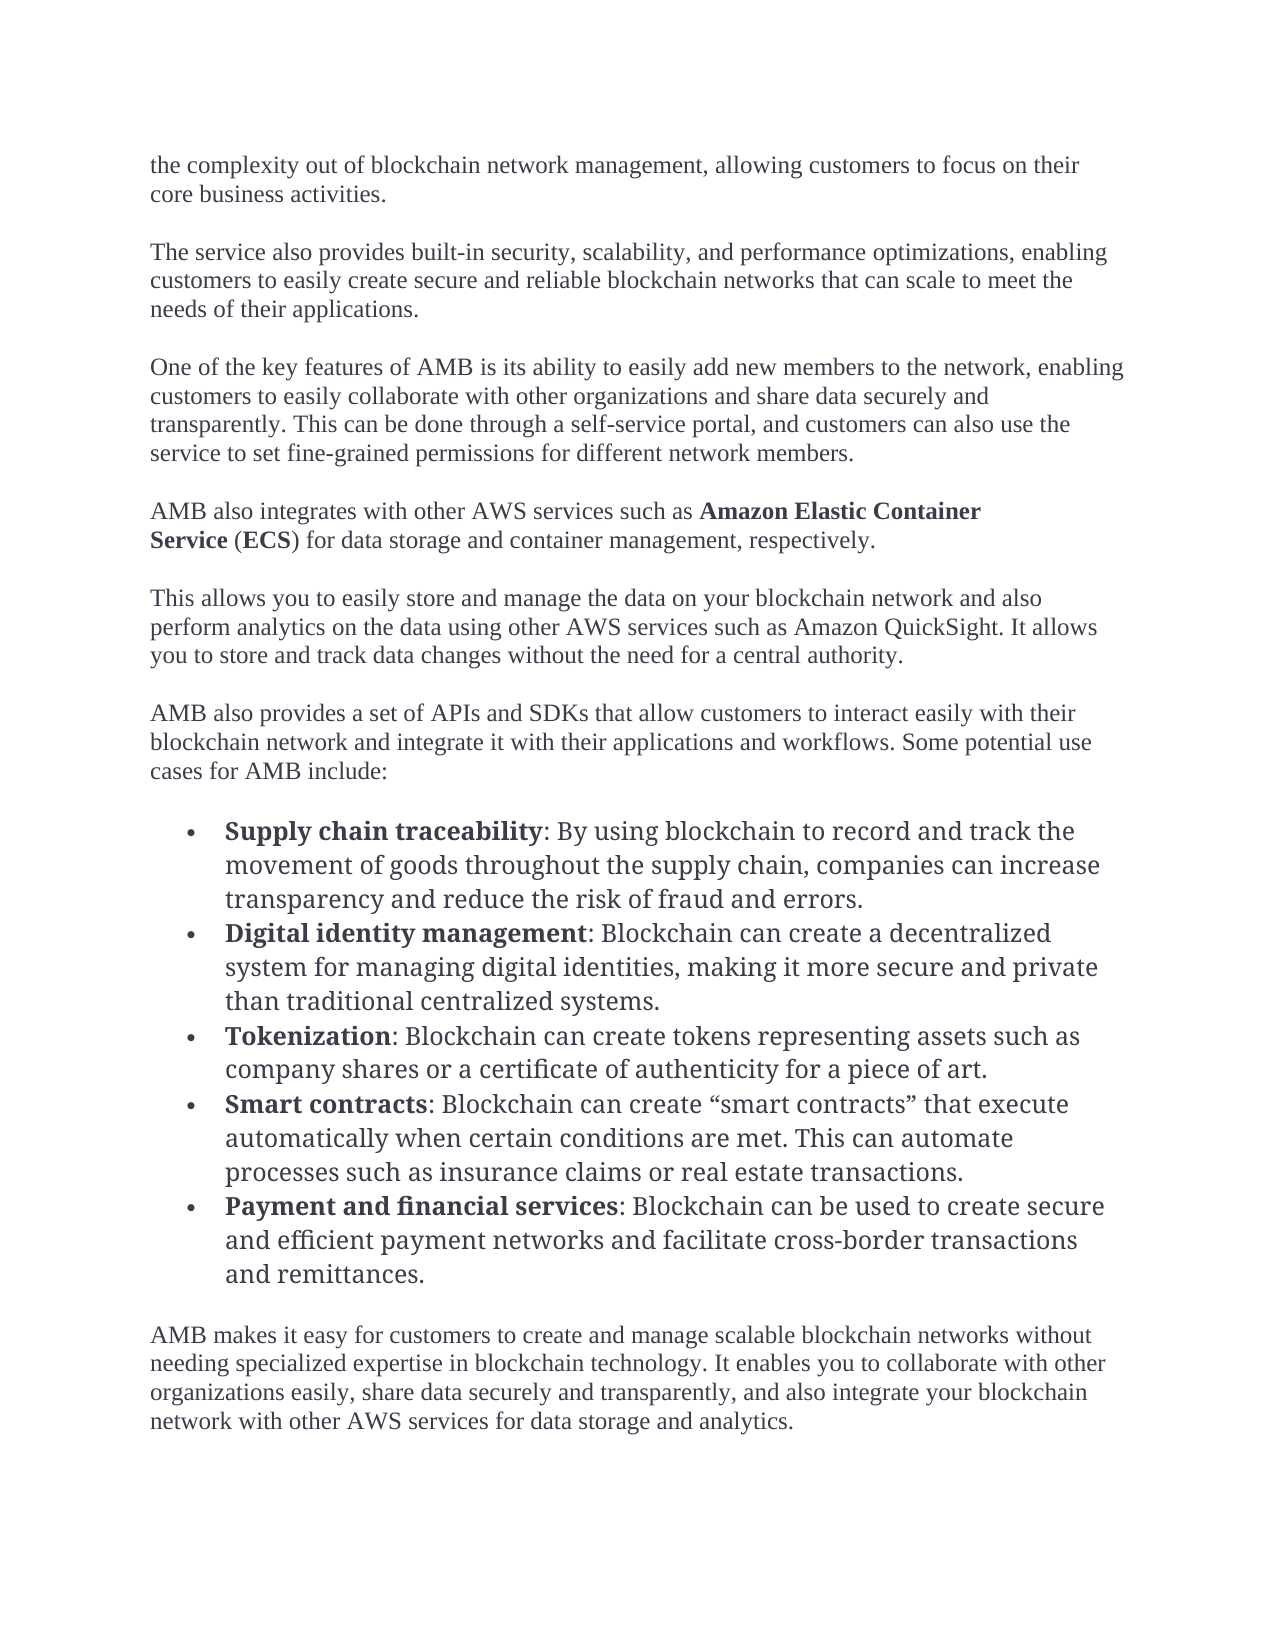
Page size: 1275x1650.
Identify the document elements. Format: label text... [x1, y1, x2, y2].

list Tokenization: Blockchain can create tokens representing assets such as company shares or a certificate of authenticity for a piece of art. [187, 1018, 1125, 1086]
text One of the key features of AMB is its ability to easily add new members to the network, enabling customers to easily collaborate with other organizations and share data securely and transparently. This can be done through a self-service portal, and customers can also use the service to set fine-grained permissions for different network members. [150, 352, 1125, 467]
text The service also provides built-in security, scalability, and performance optimizations, enabling customers to easily create secure and reliable blockchain networks that can scale to meet the needs of their applications. [150, 237, 1125, 323]
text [150, 150, 1125, 207]
list Supply chain traceability: By using blockchain to record and track the movement of goods throughout the supply chain, companies can increase transparency and reduce the risk of fraud and errors. [187, 814, 1125, 916]
text AMB also provides a set of APIs and SDKs that allow customers to interact easily with their blockchain network and integrate it with their applications and workflows. Some potential use cases for AMB include: [150, 698, 1125, 784]
text AMB also integrates with other AWS services such as Amazon Elastic Container Service (ECS) for data storage and container management, respectively. [150, 496, 1125, 554]
list Payment and financial services: Blockchain can be used to create secure and efficient payment networks and facilitate cross-border transactions and remittances. [187, 1188, 1125, 1291]
text AMB makes it easy for customers to create and manage scalable blockchain networks without needing specialized expertise in blockchain technology. It enables you to collaborate with other organizations easily, share data securely and transparently, and also integrate your blockchain network with other AWS services for data storage and analytics. [150, 1320, 1125, 1435]
list Smart contracts: Blockchain can create “smart contracts” that execute automatically when certain conditions are met. This can automate processes such as insurance claims or real estate transactions. [187, 1086, 1125, 1188]
list Digital identity management: Blockchain can create a decentralized system for managing digital identities, making it more secure and private than traditional centralized systems. [187, 916, 1125, 1018]
text This allows you to easily store and manage the data on your blockchain network and also perform analytics on the data using other AWS services such as Amazon QuickSight. It allows you to store and track data changes without the need for a central authority. [150, 583, 1125, 669]
